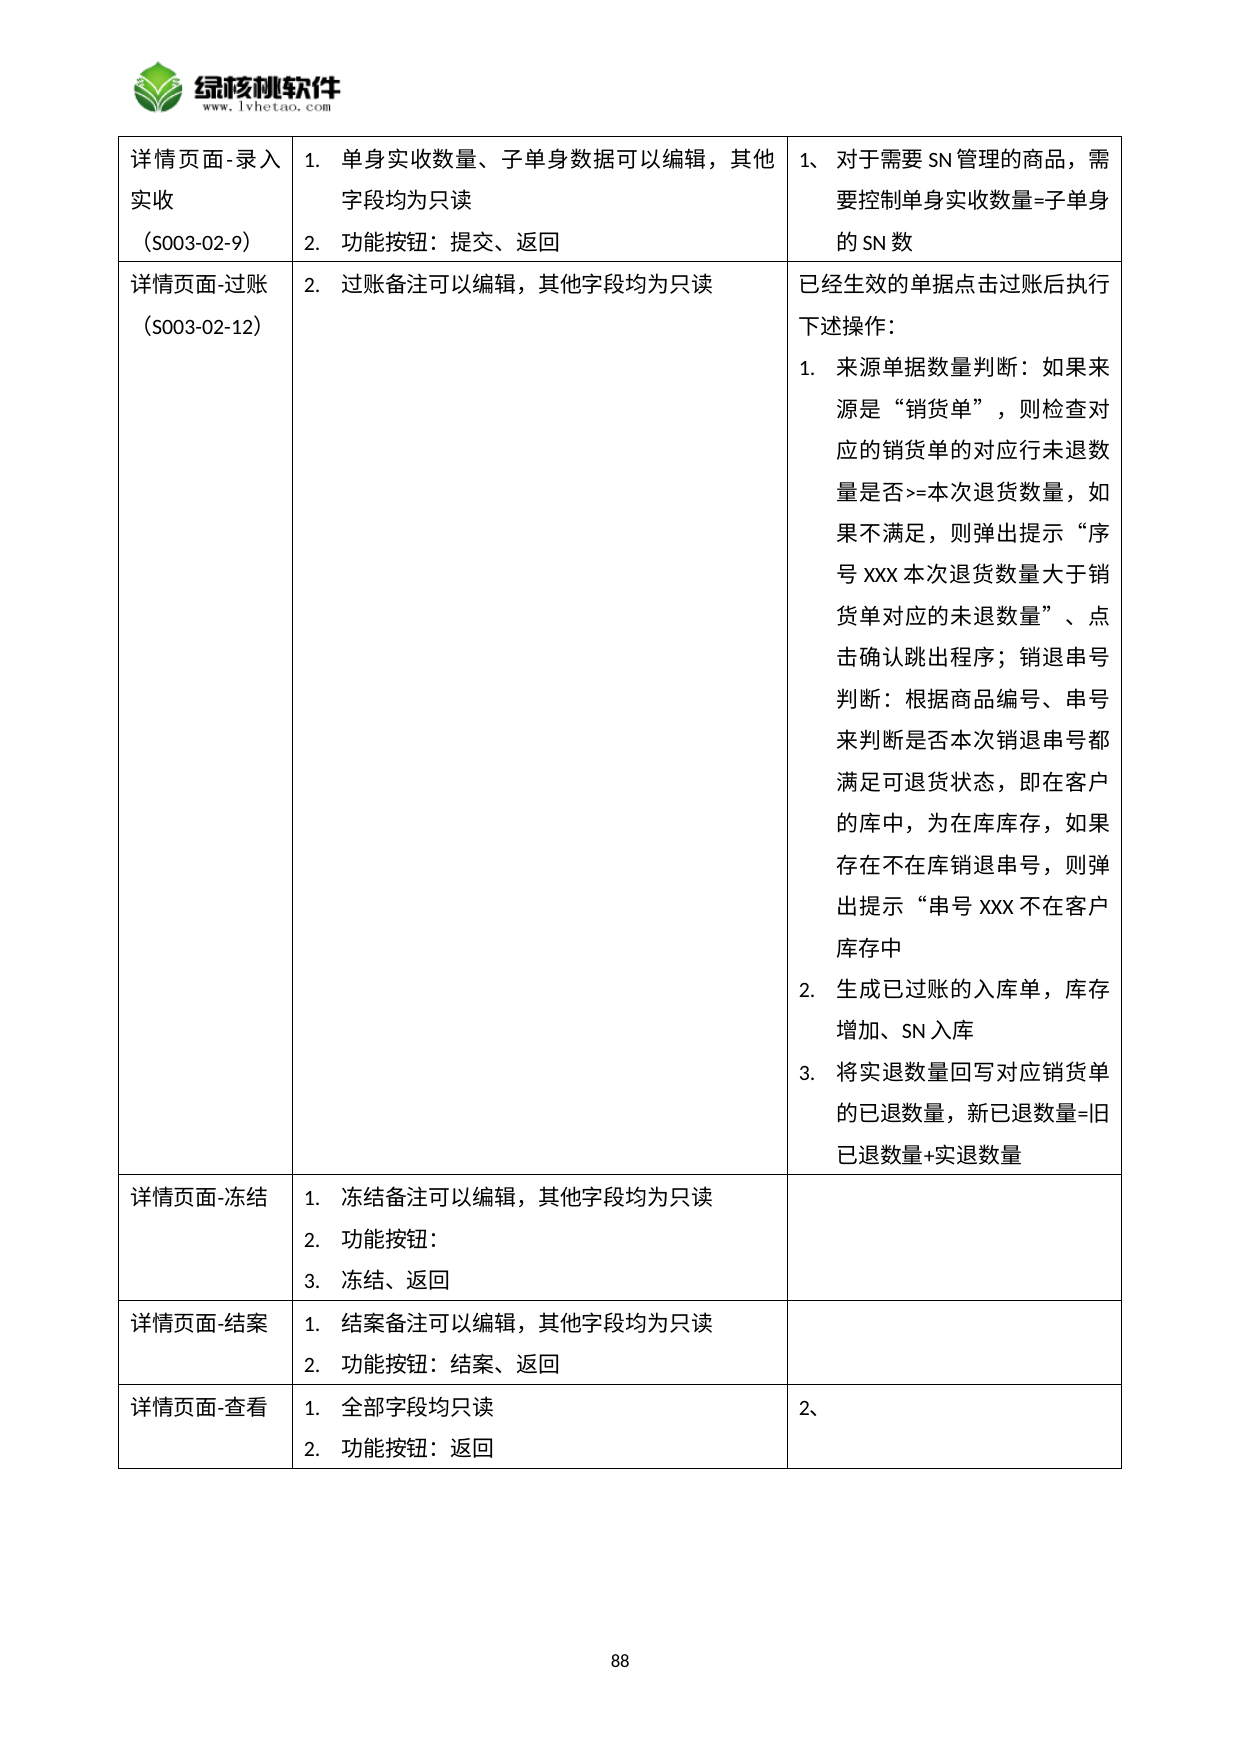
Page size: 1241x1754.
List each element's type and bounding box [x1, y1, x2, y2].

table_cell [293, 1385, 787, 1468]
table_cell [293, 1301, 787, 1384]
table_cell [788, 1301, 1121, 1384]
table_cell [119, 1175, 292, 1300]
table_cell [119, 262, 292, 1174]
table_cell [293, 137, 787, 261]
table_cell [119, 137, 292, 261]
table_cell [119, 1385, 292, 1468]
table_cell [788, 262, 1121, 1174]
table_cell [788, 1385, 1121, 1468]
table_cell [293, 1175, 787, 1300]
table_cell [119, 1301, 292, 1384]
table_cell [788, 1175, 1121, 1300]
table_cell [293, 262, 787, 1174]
picture [129, 59, 346, 116]
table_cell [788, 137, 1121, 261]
